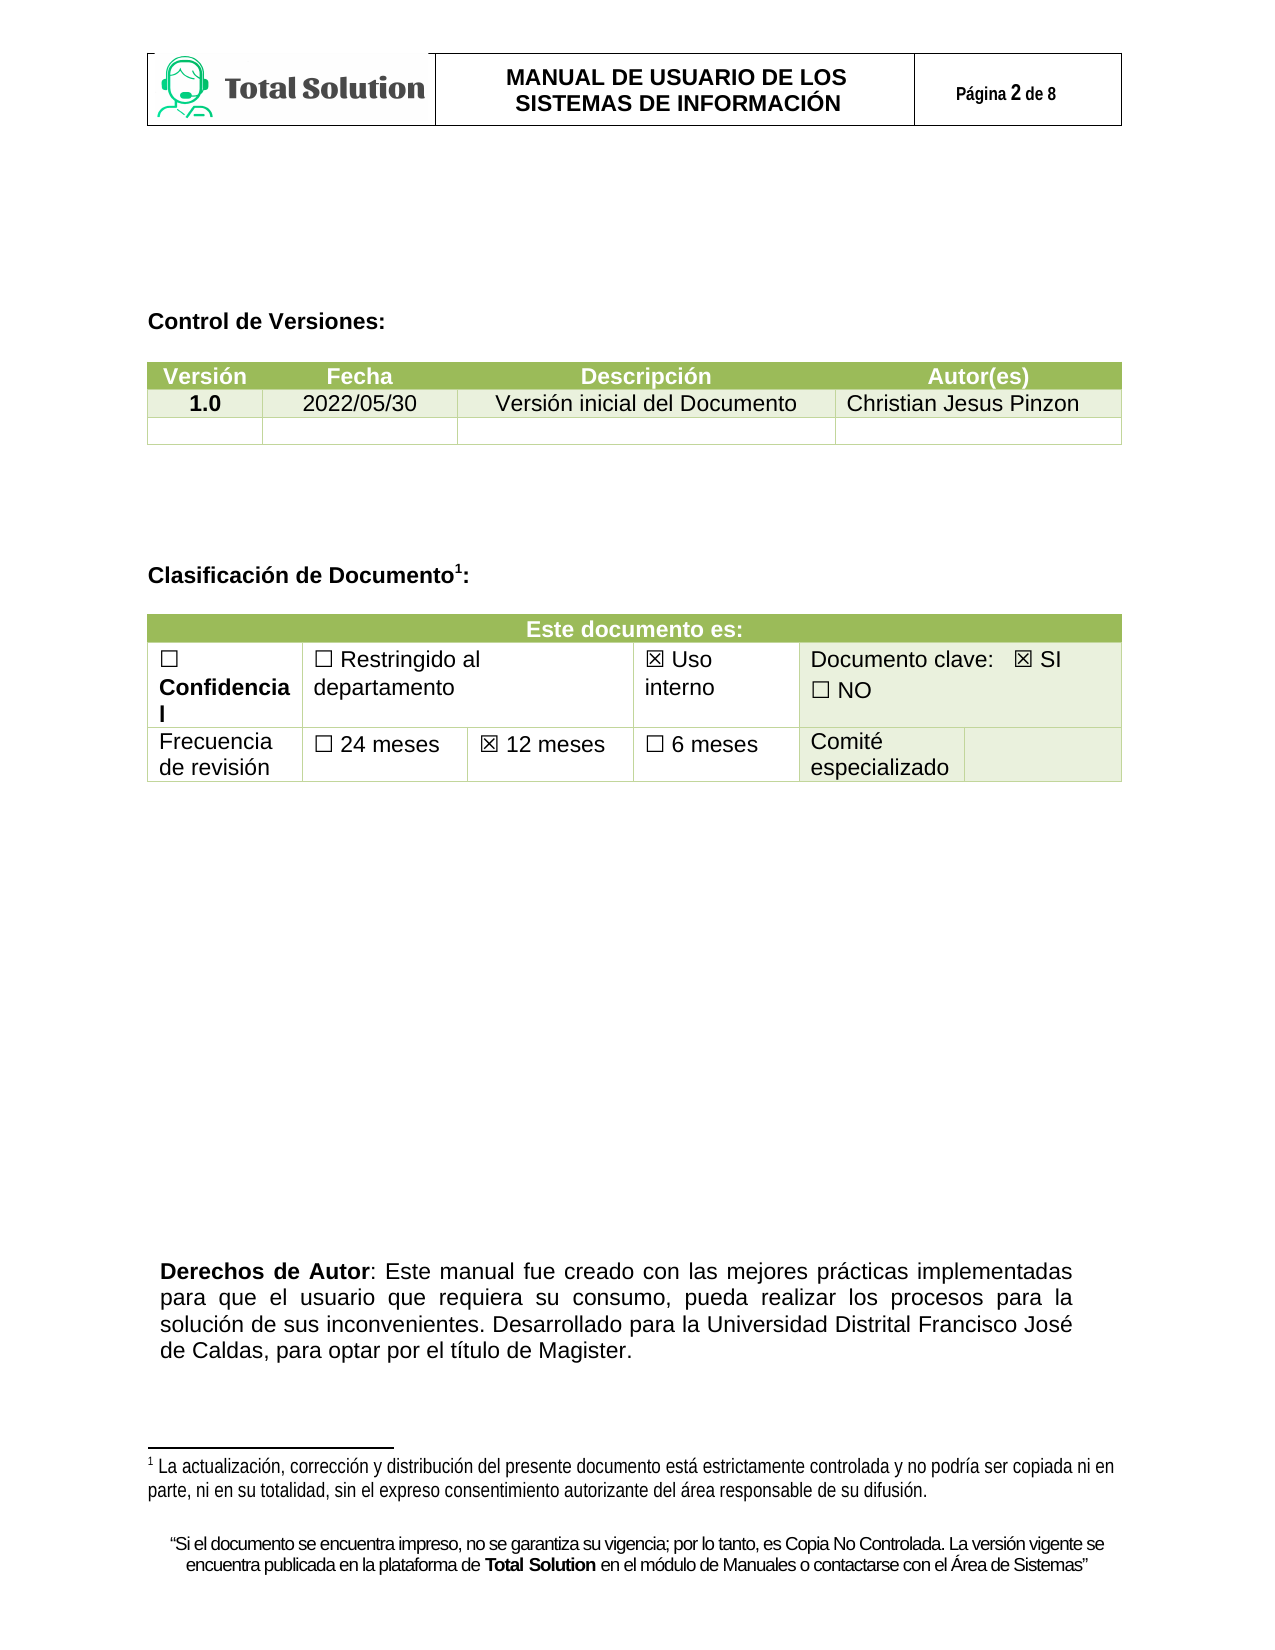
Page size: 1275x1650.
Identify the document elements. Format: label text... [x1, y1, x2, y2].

table_cell Versión inicial del Documento [458, 390, 835, 417]
table_cell Comité especializado [800, 728, 964, 781]
text Control de Versiones: [148, 308, 1127, 334]
table_cell 1.0 [148, 390, 262, 417]
table_header Descripción [458, 363, 835, 389]
table_cell [836, 418, 1121, 444]
text Derechos de Autor: Este manual fue creado con las mejores prácticas implementadas para que el usuario que requiera su consumo, pueda realizar los procesos para la solución de sus inconvenientes. Desarrollado para la Universidad Distrital Francisco José de Caldas, para optar por el título de Magister. [160, 1258, 1074, 1363]
table_cell ☐ Confidencial [148, 643, 302, 727]
table_cell Documento clave: ☒ SI ☐ NO [800, 643, 1121, 727]
table_cell Frecuencia de revisión [148, 728, 302, 781]
table_cell ☒ Uso interno [634, 643, 799, 727]
table_cell ☐ 24 meses [303, 728, 467, 781]
table_header Autor(es) [836, 363, 1121, 389]
table_header Este documento es: [148, 615, 1121, 642]
table_cell Christian Jesus Pinzon [836, 390, 1121, 417]
table_header Fecha [263, 363, 457, 389]
text Clasificación de Documento: [148, 562, 1127, 588]
picture [154, 53, 429, 121]
table_cell [965, 728, 1121, 781]
table_cell ☐ Restringido al departamento [303, 643, 633, 727]
table_header Versión [148, 363, 262, 389]
table_cell [263, 418, 457, 444]
table_cell 2022/05/30 [263, 390, 457, 417]
table_cell ☐ 6 meses [634, 728, 799, 781]
table_cell ☒ 12 meses [468, 728, 633, 781]
table_cell [148, 418, 262, 444]
table_cell [458, 418, 835, 444]
